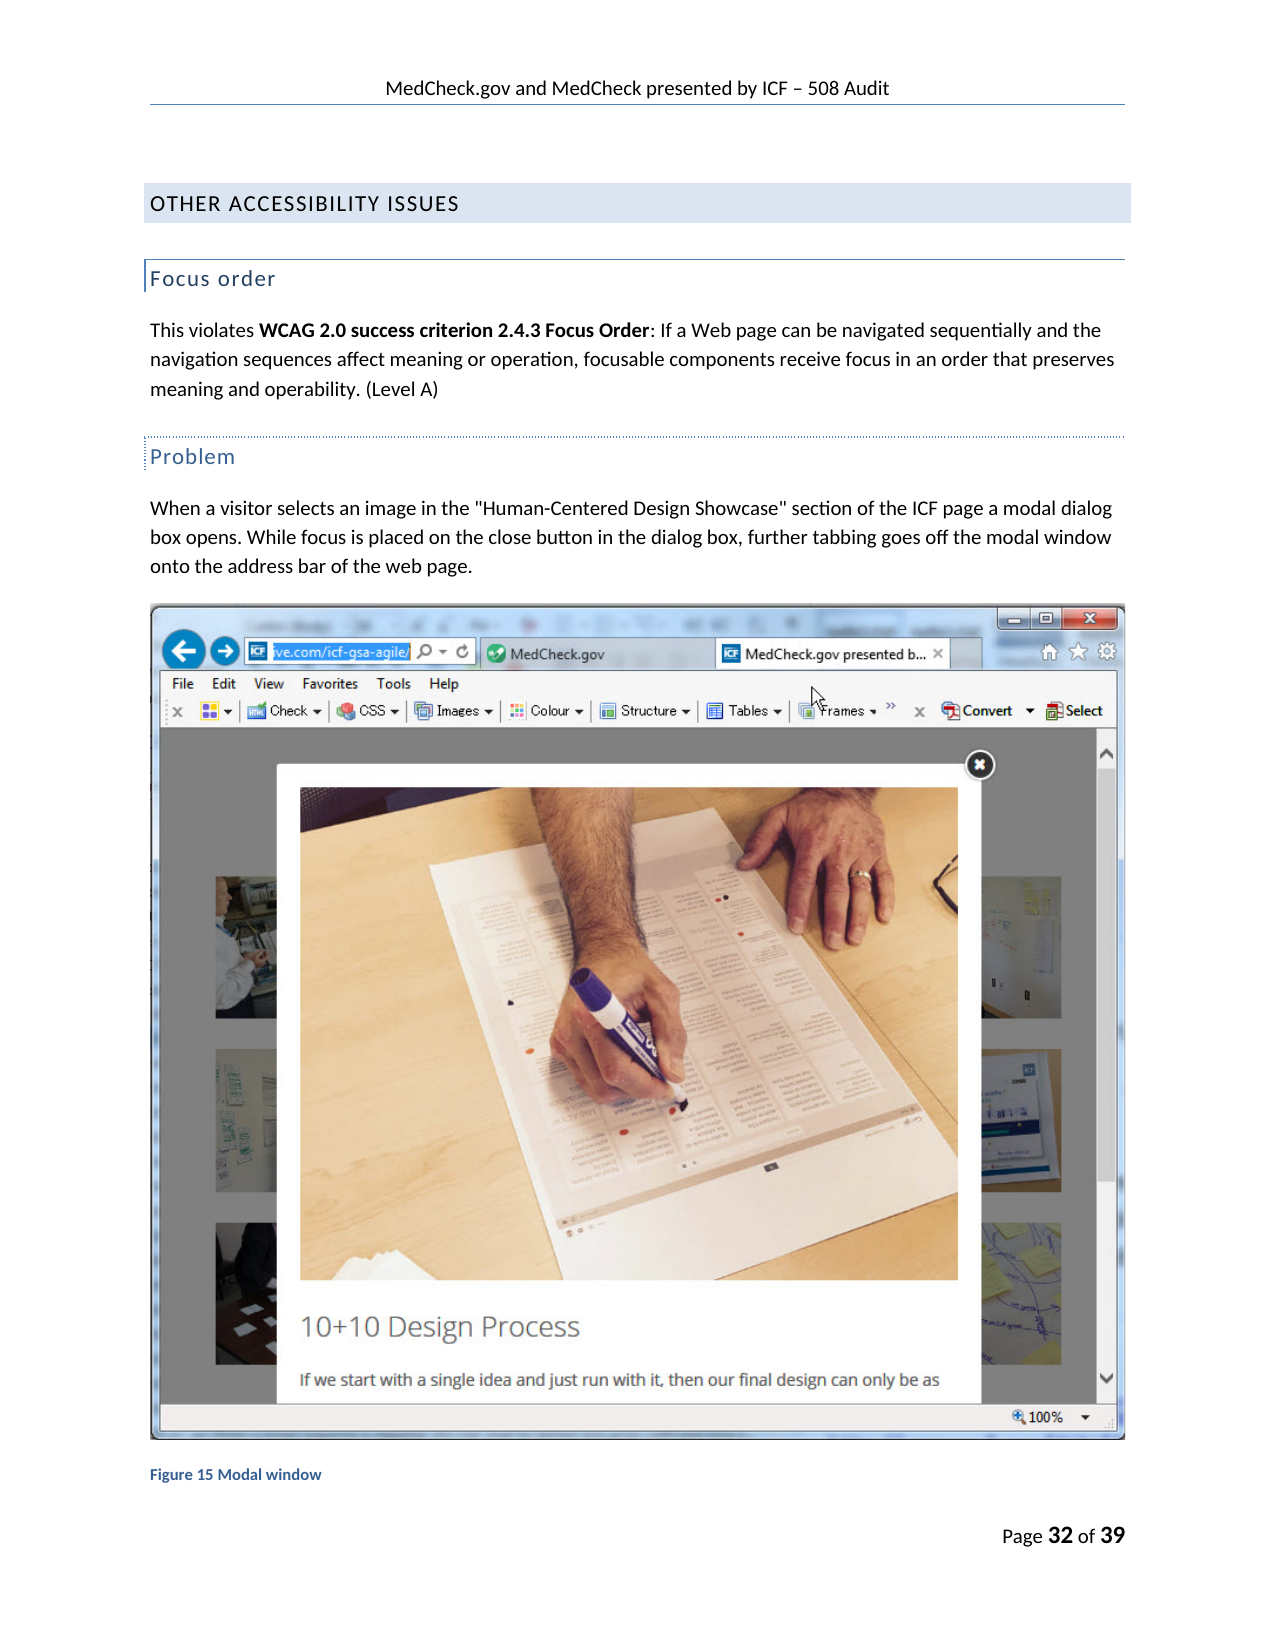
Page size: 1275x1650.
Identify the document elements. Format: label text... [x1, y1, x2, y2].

text This violates WCAG 2.0 success criterion 2.4.3 Focus Order: If a Web page can be navigated sequentially and the navigation sequences affect meaning or operation, focusable components receive focus in an order that preserves meaning and operability. (Level A) [150, 317, 1125, 401]
subtitle Other accessibility issues [150, 189, 1125, 217]
subtitle Problem [144, 436, 1125, 470]
text When a visitor selects an image in the "Human-Centered Design Showcase" section of the ICF page a modal dialog box opens. While focus is placed on the close button in the dialog box, further tabbing goes off the modal window onto the address bar of the web page. [150, 495, 1125, 579]
subtitle Focus order [146, 260, 1125, 292]
text Figure 15 Modal window [150, 1464, 1125, 1485]
picture [150, 603, 1125, 1440]
